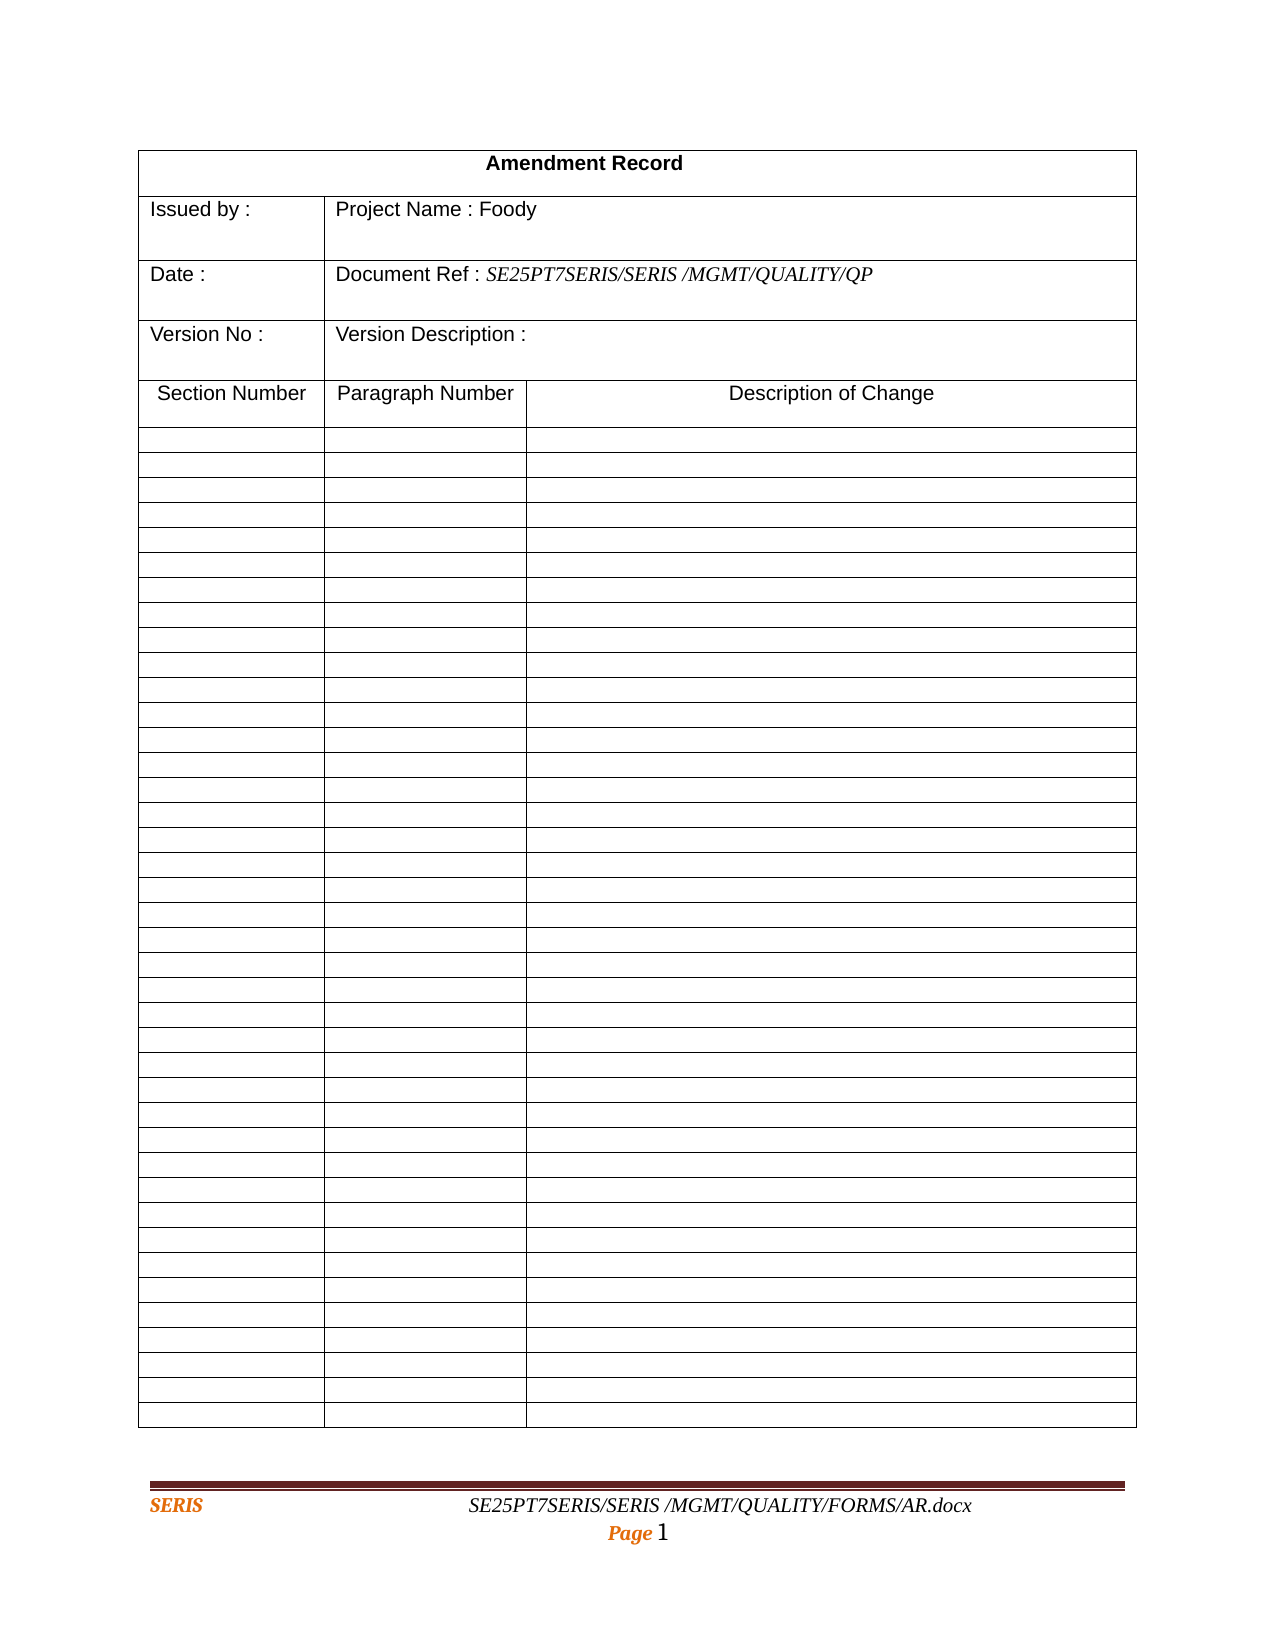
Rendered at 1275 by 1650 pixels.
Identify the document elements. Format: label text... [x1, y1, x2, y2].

table_cell [139, 1078, 324, 1102]
table_cell [139, 428, 324, 452]
table_cell [139, 1253, 324, 1277]
table_cell [527, 653, 1136, 677]
table_cell [527, 953, 1136, 977]
table_cell [325, 628, 526, 652]
table_cell [325, 703, 526, 727]
table_cell [325, 453, 526, 477]
table_cell [139, 1303, 324, 1327]
table_cell [325, 953, 526, 977]
table_cell Section Number [139, 381, 324, 427]
table_cell [527, 1078, 1136, 1102]
table_cell [325, 803, 526, 827]
table_cell [325, 1078, 526, 1102]
table_cell Version Description : [325, 321, 1136, 380]
table_cell [527, 703, 1136, 727]
table_cell [325, 1253, 526, 1277]
table_header Amendment Record [139, 151, 1136, 196]
table_cell [325, 478, 526, 502]
table_cell [325, 878, 526, 902]
table_cell [139, 1278, 324, 1302]
table_cell [139, 528, 324, 552]
table_cell [527, 1153, 1136, 1177]
table_cell [139, 478, 324, 502]
table_cell [325, 528, 526, 552]
table_cell [139, 778, 324, 802]
table_cell [527, 1378, 1136, 1402]
table_cell [527, 903, 1136, 927]
table_cell [325, 1203, 526, 1227]
table_cell [325, 753, 526, 777]
table_cell [325, 1028, 526, 1052]
table_cell [527, 553, 1136, 577]
table_cell [325, 1003, 526, 1027]
table_cell Issued by : [139, 197, 324, 260]
table_cell Project Name : Foody [325, 197, 1136, 260]
table_cell [527, 503, 1136, 527]
table_cell [325, 1178, 526, 1202]
table_cell [139, 1103, 324, 1127]
table_cell [325, 978, 526, 1002]
table_cell [325, 603, 526, 627]
table_cell [325, 903, 526, 927]
table_cell [325, 828, 526, 852]
table_cell [527, 803, 1136, 827]
table_cell [527, 1303, 1136, 1327]
table_cell [527, 1353, 1136, 1377]
table_cell [139, 1003, 324, 1027]
table_cell [139, 1203, 324, 1227]
table_cell Document Ref : SE25PT7SERIS/SERIS /MGMT/QUALITY/QP [325, 261, 1136, 320]
table_cell [139, 1403, 324, 1427]
table_cell [325, 1328, 526, 1352]
table_cell [325, 728, 526, 752]
table_cell [527, 478, 1136, 502]
table_cell [325, 1228, 526, 1252]
table_cell Date : [139, 261, 324, 320]
table_cell [527, 428, 1136, 452]
table_cell [527, 1203, 1136, 1227]
table_cell [325, 1053, 526, 1077]
table_cell [325, 853, 526, 877]
table_cell [325, 1303, 526, 1327]
table_cell [527, 628, 1136, 652]
table_cell [139, 603, 324, 627]
table_cell [325, 678, 526, 702]
table_cell Description of Change [527, 381, 1136, 427]
table_cell [325, 653, 526, 677]
table_cell [139, 678, 324, 702]
table_cell [527, 603, 1136, 627]
table_cell [139, 1228, 324, 1252]
table_cell [527, 928, 1136, 952]
table_cell [527, 578, 1136, 602]
table_cell [527, 1003, 1136, 1027]
table_cell [139, 1328, 324, 1352]
table_cell [325, 1378, 526, 1402]
table_cell [139, 653, 324, 677]
table_cell [139, 978, 324, 1002]
table_cell [527, 853, 1136, 877]
table_cell [139, 628, 324, 652]
table_cell [325, 1353, 526, 1377]
table_cell [139, 1028, 324, 1052]
table_cell [325, 578, 526, 602]
table_cell [527, 1128, 1136, 1152]
table_cell [527, 1178, 1136, 1202]
table_cell [325, 1153, 526, 1177]
table_cell [139, 803, 324, 827]
table_cell [139, 728, 324, 752]
table_cell [325, 1278, 526, 1302]
table_cell Version No : [139, 321, 324, 380]
table_cell [139, 928, 324, 952]
table_cell [527, 753, 1136, 777]
table_cell [527, 1028, 1136, 1052]
table_cell [527, 728, 1136, 752]
table_cell [325, 1103, 526, 1127]
table_cell [527, 1328, 1136, 1352]
table_cell [527, 453, 1136, 477]
table_cell [139, 578, 324, 602]
table_cell [139, 1153, 324, 1177]
table_cell [139, 503, 324, 527]
table_cell [139, 553, 324, 577]
table_cell [325, 428, 526, 452]
table_cell [139, 853, 324, 877]
table_cell [527, 1053, 1136, 1077]
table_cell [527, 1278, 1136, 1302]
table_cell [139, 1053, 324, 1077]
table_cell [139, 1128, 324, 1152]
table_cell [527, 1228, 1136, 1252]
table_cell [527, 678, 1136, 702]
table_cell [527, 1103, 1136, 1127]
table_cell [139, 753, 324, 777]
table_cell [527, 778, 1136, 802]
table_cell [527, 978, 1136, 1002]
table_cell [527, 1403, 1136, 1427]
table_cell [527, 828, 1136, 852]
table_cell Paragraph Number [325, 381, 526, 427]
table_cell [139, 1353, 324, 1377]
table_cell [325, 778, 526, 802]
table_cell [325, 1128, 526, 1152]
table_cell [139, 1178, 324, 1202]
table_cell [325, 928, 526, 952]
table_cell [139, 903, 324, 927]
table_cell [139, 1378, 324, 1402]
table_cell [527, 1253, 1136, 1277]
table_cell [527, 878, 1136, 902]
table_cell [139, 878, 324, 902]
table_cell [325, 503, 526, 527]
table_cell [139, 703, 324, 727]
table_cell [325, 553, 526, 577]
table_cell [139, 828, 324, 852]
table_cell [139, 453, 324, 477]
table_cell [325, 1403, 526, 1427]
table_cell [527, 528, 1136, 552]
table_cell [139, 953, 324, 977]
